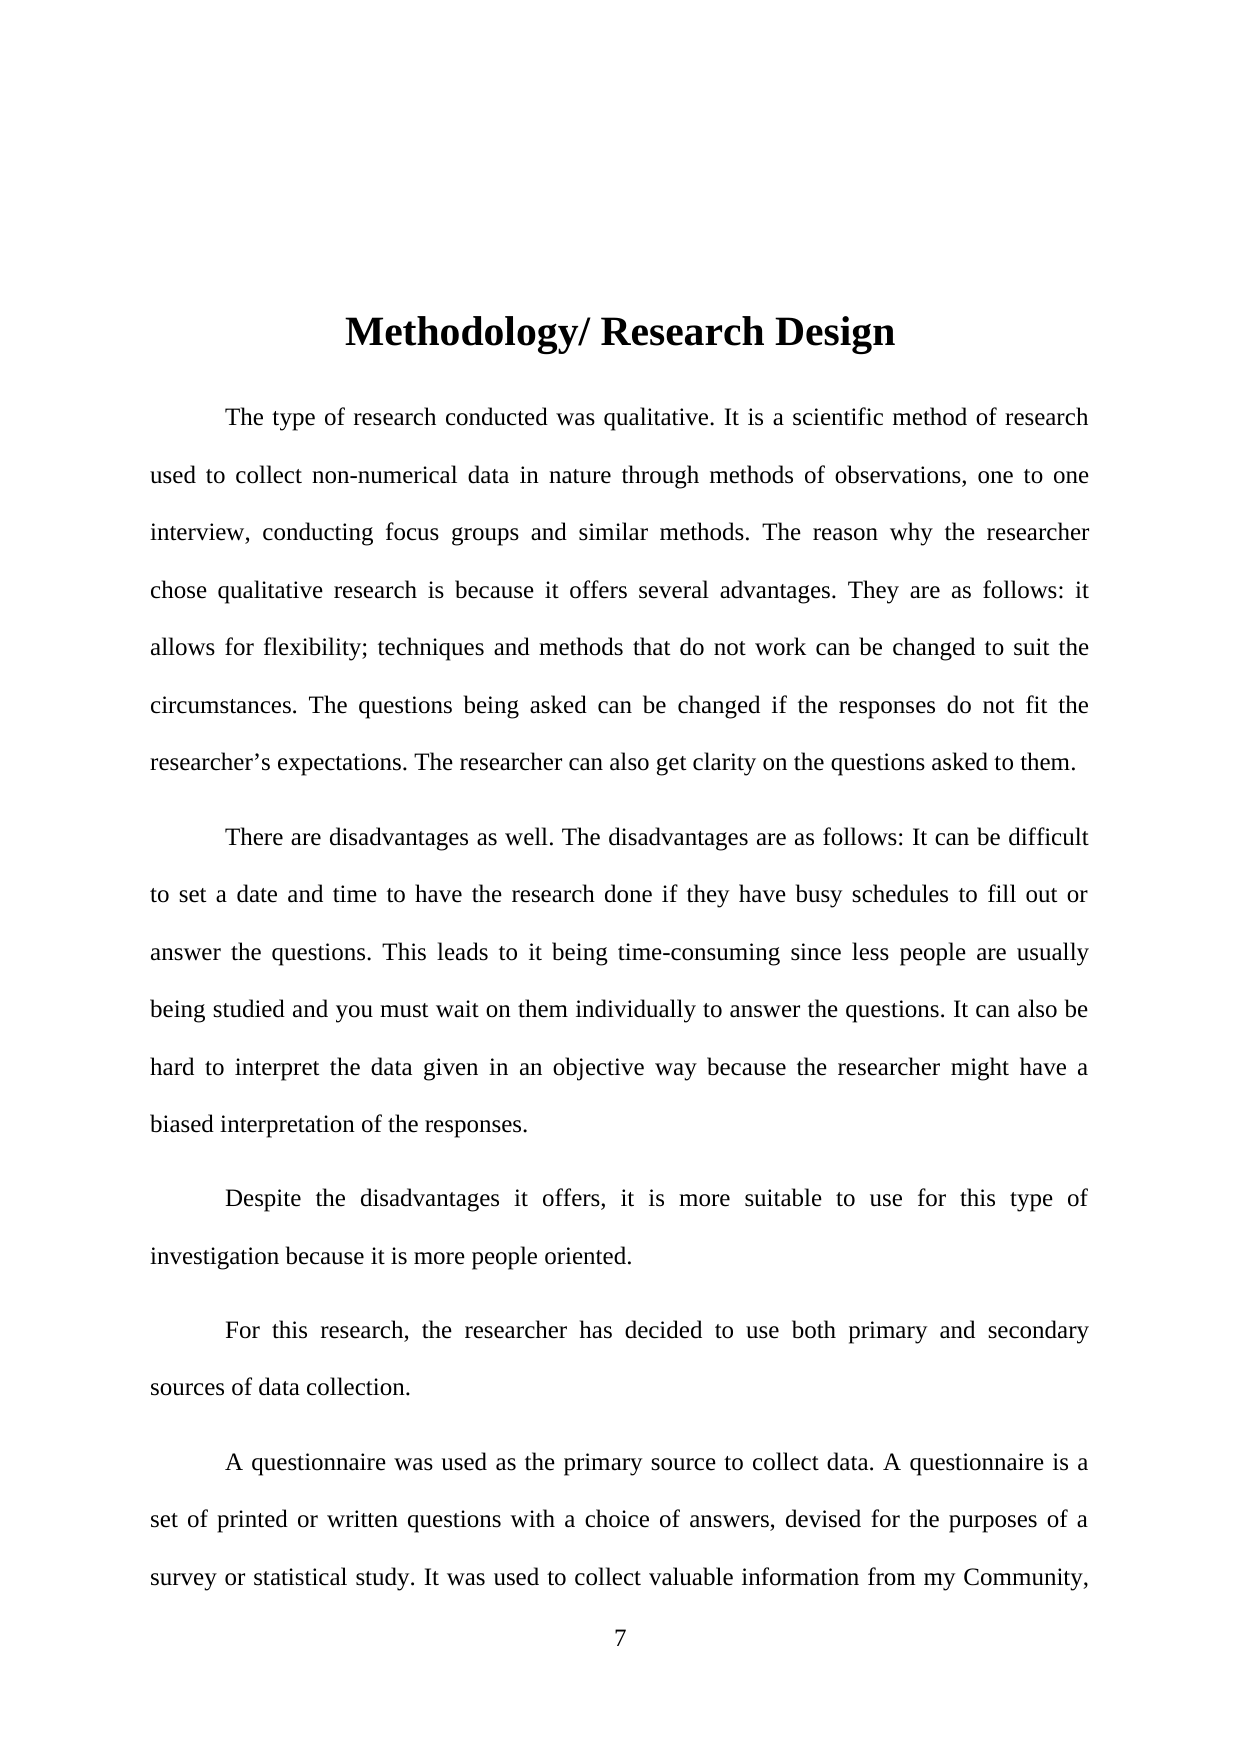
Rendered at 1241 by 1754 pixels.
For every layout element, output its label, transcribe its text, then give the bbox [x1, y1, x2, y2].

text The type of research conducted was qualitative. It is a scientific method of research used to collect non-numerical data in nature through methods of observations, one to one interview, conducting focus groups and similar methods. The reason why the researcher chose qualitative research is because it offers several advantages. They are as follows: it allows for flexibility; techniques and methods that do not work can be changed to suit the circumstances. The questions being asked can be changed if the responses do not fit the researcher’s expectations. The researcher can also get clarity on the questions asked to them. [150, 402, 1090, 776]
text For this research, the researcher has decided to use both primary and secondary sources of data collection. [150, 1315, 1090, 1401]
text There are disadvantages as well. The disadvantages are as follows: It can be difficult to set a date and time to have the research done if they have busy schedules to fill out or answer the questions. This leads to it being time-consuming since less people are usually being studied and you must wait on them individually to answer the questions. It can also be hard to interpret the data given in an objective way because the researcher might have a biased interpretation of the responses. [150, 822, 1090, 1138]
subtitle Methodology/ Research Design [150, 307, 1090, 354]
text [150, 1447, 1090, 1590]
text Despite the disadvantages it offers, it is more suitable to use for this type of investigation because it is more people oriented. [150, 1183, 1090, 1269]
